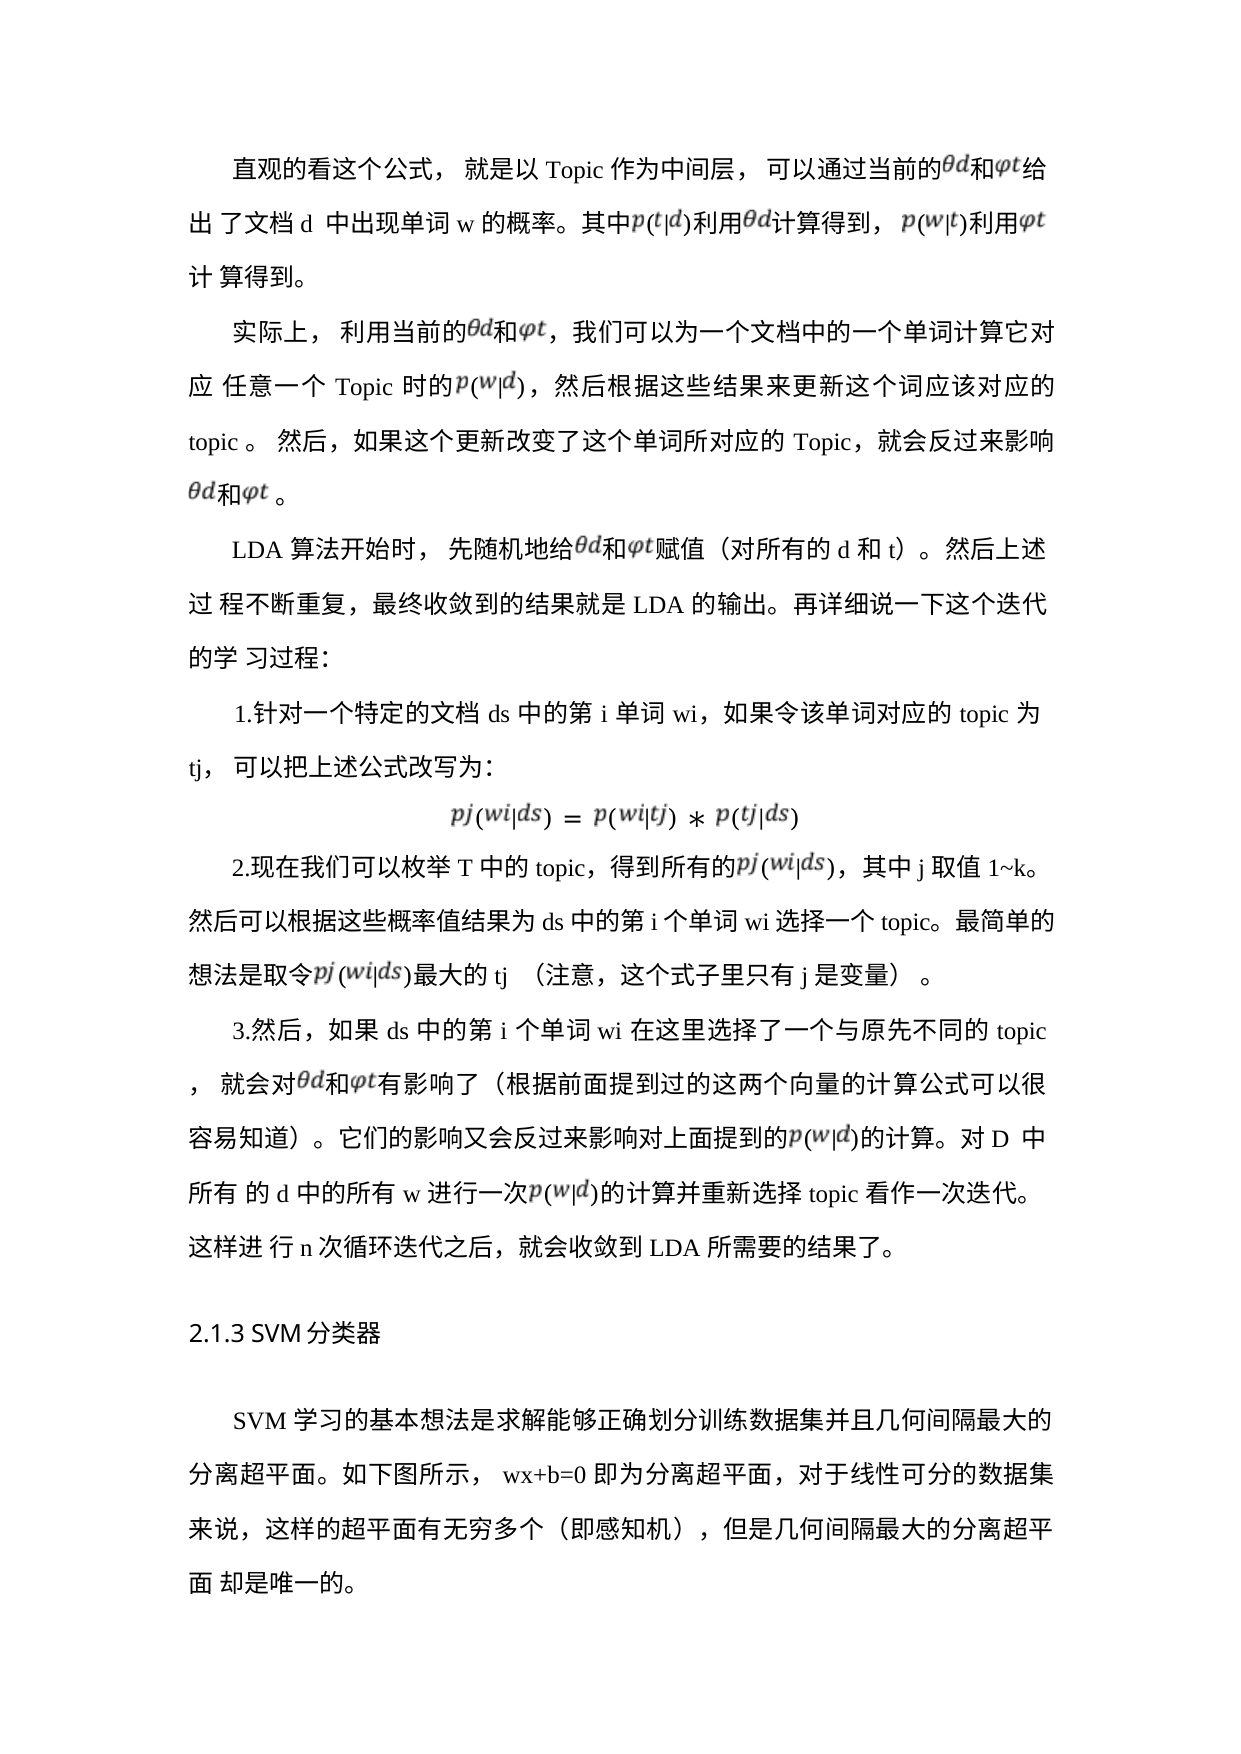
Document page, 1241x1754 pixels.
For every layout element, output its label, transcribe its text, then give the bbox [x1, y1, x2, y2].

picture [812, 1122, 831, 1148]
text 3.然后，如果 ds 中的第 i 个单词wi 在这里选择了一个与原先不同的 topic ， 就会对和有影响了（根据前面提到过的这两个向量的计算公式可以很容易知道）。它们的影响又会反过来影响对上面提到的(|)的计算。对 D 中所有 的 d 中的所有 w 进行一次(|)的计算并重新选择 topic 看作一次迭代。这样进 行 n 次循环迭代之后，就会收敛到 LDA 所需要的结果了。 [188, 1010, 1047, 1264]
picture [502, 370, 517, 396]
picture [902, 207, 916, 233]
picture [631, 207, 645, 233]
picture [467, 316, 494, 342]
picture [925, 207, 945, 233]
picture [350, 1068, 378, 1094]
picture [450, 801, 474, 827]
picture [764, 801, 790, 827]
picture [628, 533, 655, 559]
picture [618, 801, 644, 827]
text (|) = (|) ∗ (|) [186, 802, 1056, 832]
picture [297, 1068, 325, 1094]
picture [188, 479, 217, 505]
picture [836, 1122, 850, 1148]
picture [519, 316, 548, 342]
text 2.1.3 SVM分类器 [186, 1313, 1056, 1350]
picture [576, 1177, 590, 1203]
text 1.针对一个特定的文档 ds 中的第 i 单词 wi，如果令该单词对应的 topic 为 tj， 可以把上述公式改写为： [188, 693, 1042, 784]
picture [769, 851, 796, 876]
text 2.现在我们可以枚举 T 中的 topic，得到所有的(|)，其中 j 取值 1~k。 然后可以根据这些概率值结果为 ds 中的第 i 个单词 wi 选择一个 topic。最简单的 想法是取令(|)最大的 tj （注意，这个式子里只有 j 是变量） 。 [188, 847, 1056, 992]
text 直观的看这个公式， 就是以 Topic 作为中间层， 可以通过当前的和给出 了文档 d 中出现单词 w 的概率。其中(|)利用计算得到， (|)利用计 算得到。 [188, 149, 1047, 294]
picture [654, 207, 664, 233]
picture [743, 207, 772, 233]
picture [528, 1177, 542, 1203]
picture [1019, 207, 1047, 233]
picture [716, 801, 730, 827]
picture [942, 153, 971, 178]
text LDA 算法开始时， 先随机地给和赋值（对所有的d 和 t）。然后上述过 程不断重复，最终收敛到的结果就是 LDA 的输出。再详细说一下这个迭代的学 习过程： [188, 530, 1047, 675]
picture [788, 1122, 802, 1148]
picture [455, 370, 469, 396]
picture [669, 207, 683, 233]
picture [995, 153, 1022, 178]
picture [950, 207, 959, 233]
picture [736, 851, 759, 876]
picture [313, 959, 337, 985]
picture [801, 851, 826, 876]
picture [741, 801, 759, 827]
picture [241, 479, 270, 505]
picture [593, 801, 607, 827]
picture [517, 801, 543, 827]
text 实际上， 利用当前的和，我们可以为一个文档中的一个单词计算它对应 任意一个 Topic 时的(|)，然后根据这些结果来更新这个词应该对应的 topic 。 然后，如果这个更新改变了这个单词所对应的 Topic，就会反过来影响和 。 [188, 312, 1056, 512]
picture [650, 801, 668, 827]
picture [552, 1177, 571, 1203]
text SVM 学习的基本想法是求解能够正确划分训练数据集并且几何间隔最大的 分离超平面。如下图所示， wx+b=0 即为分离超平面，对于线性可分的数据集来说，这样的超平面有无穷多个（即感知机），但是几何间隔最大的分离超平面 却是唯一的。 [189, 1401, 1054, 1600]
picture [478, 370, 498, 396]
picture [485, 801, 512, 827]
picture [378, 959, 403, 985]
picture [346, 959, 373, 985]
picture [575, 533, 603, 559]
